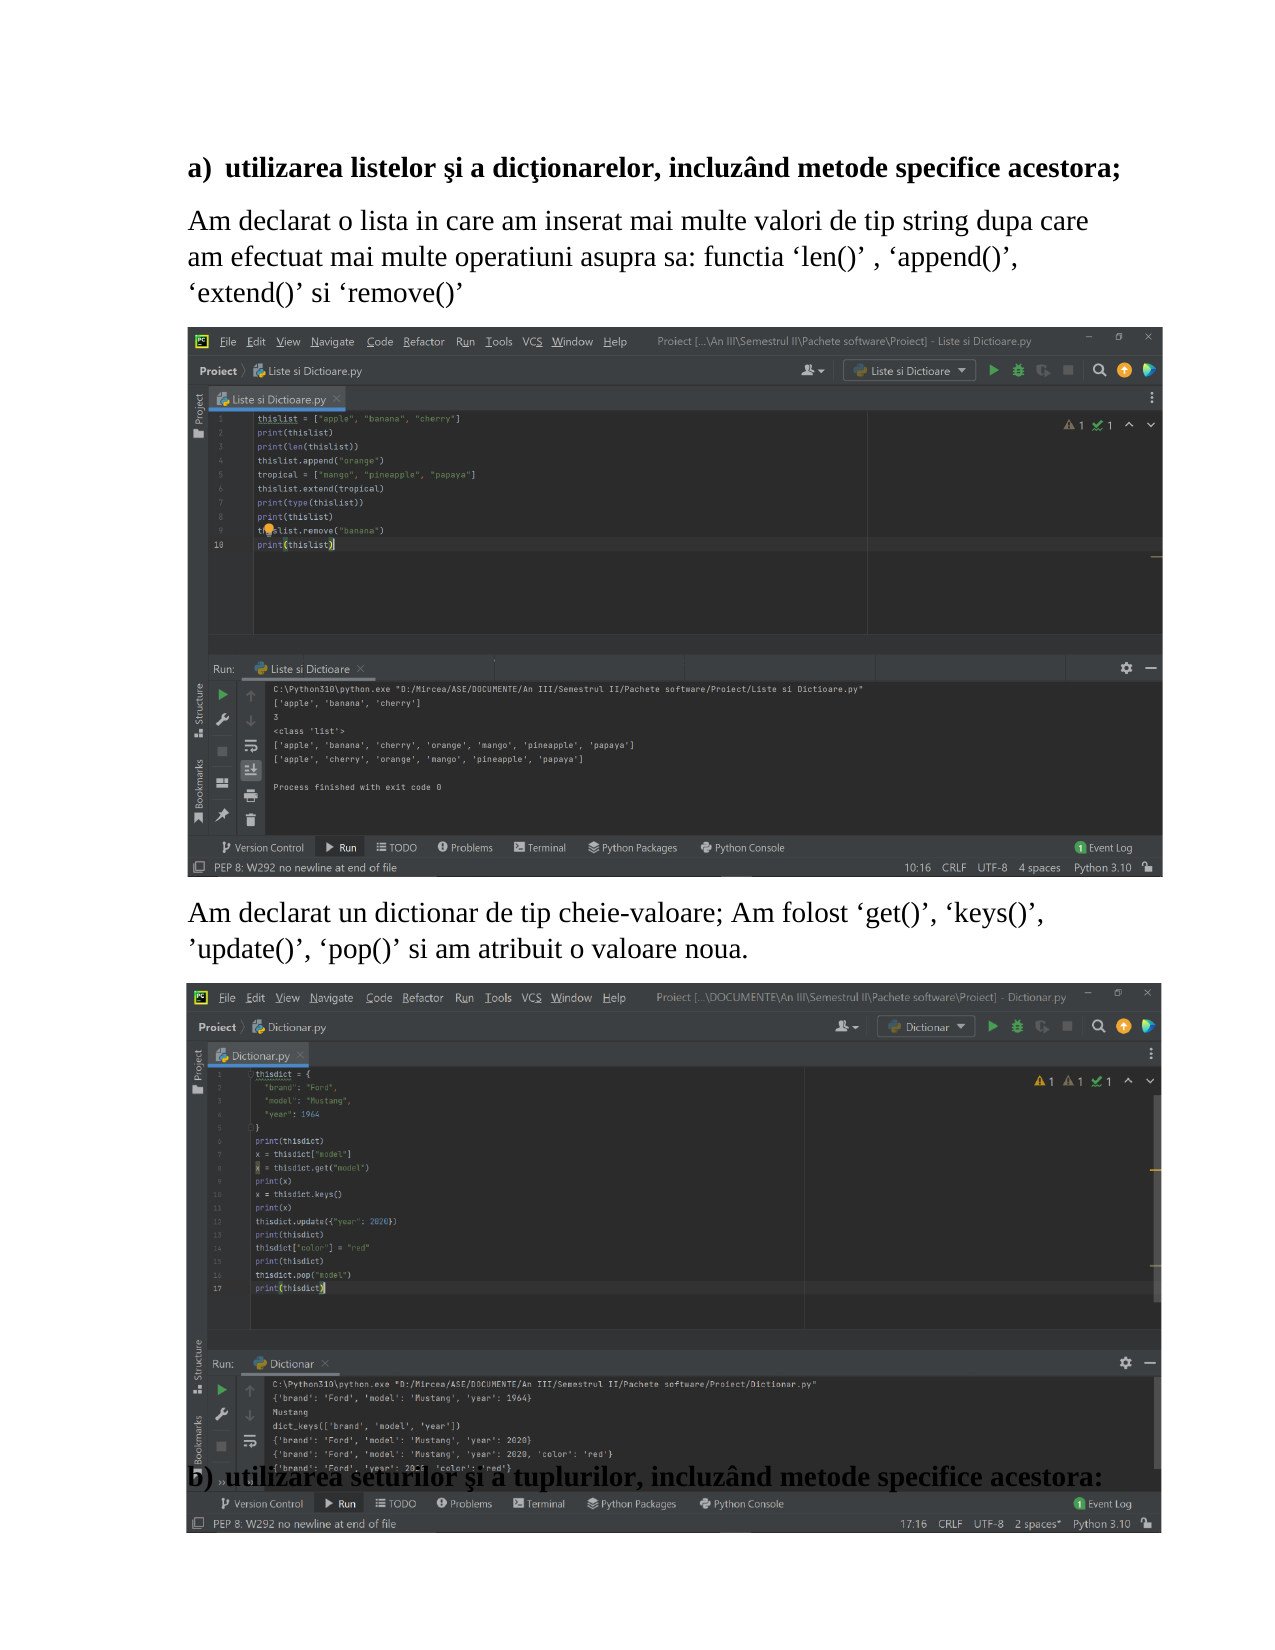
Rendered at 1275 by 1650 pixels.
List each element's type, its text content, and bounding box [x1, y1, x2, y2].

picture [186, 983, 1162, 1533]
list utilizarea listelor şi a dicţionarelor, incluzând metode specifice acestora; [187, 150, 1125, 183]
text Am declarat o lista in care am inserat mai multe valori de tip string dupa care am efectuat mai multe operatiuni asupra sa: functia ‘len()’ , ‘append()’, ‘extend()’ si ‘remove()’ [187, 203, 1125, 309]
picture [187, 327, 1163, 877]
list utilizarea seturilor şi a tuplurilor, incluzând metode specifice acestora: [187, 1459, 1125, 1493]
text Am declarat un dictionar de tip cheie-valoare; Am folost ‘get()’, ‘keys()’, ’update()’, ‘pop()’ si am atribuit o valoare noua. [187, 895, 1125, 965]
